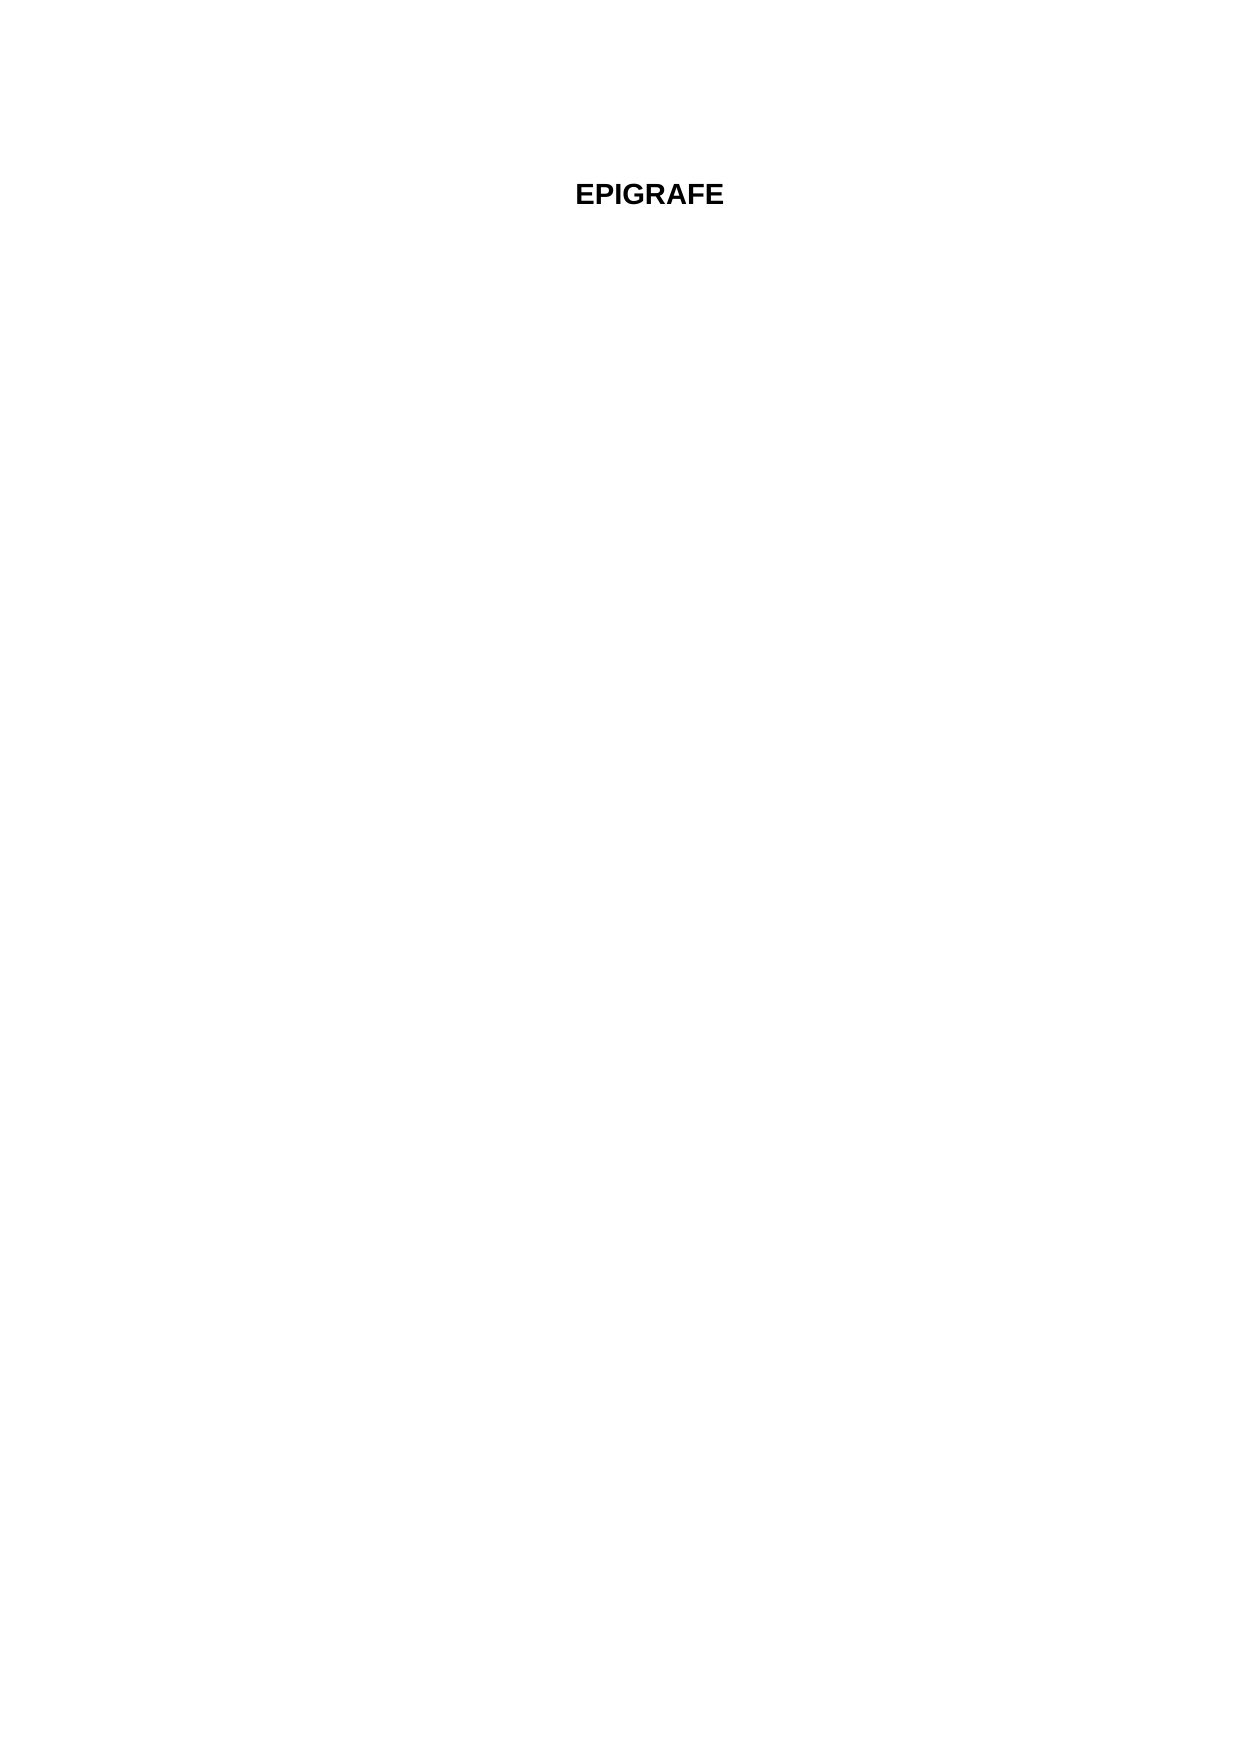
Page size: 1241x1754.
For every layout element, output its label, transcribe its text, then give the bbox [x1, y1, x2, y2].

text EPIGRAFE [177, 177, 1122, 211]
